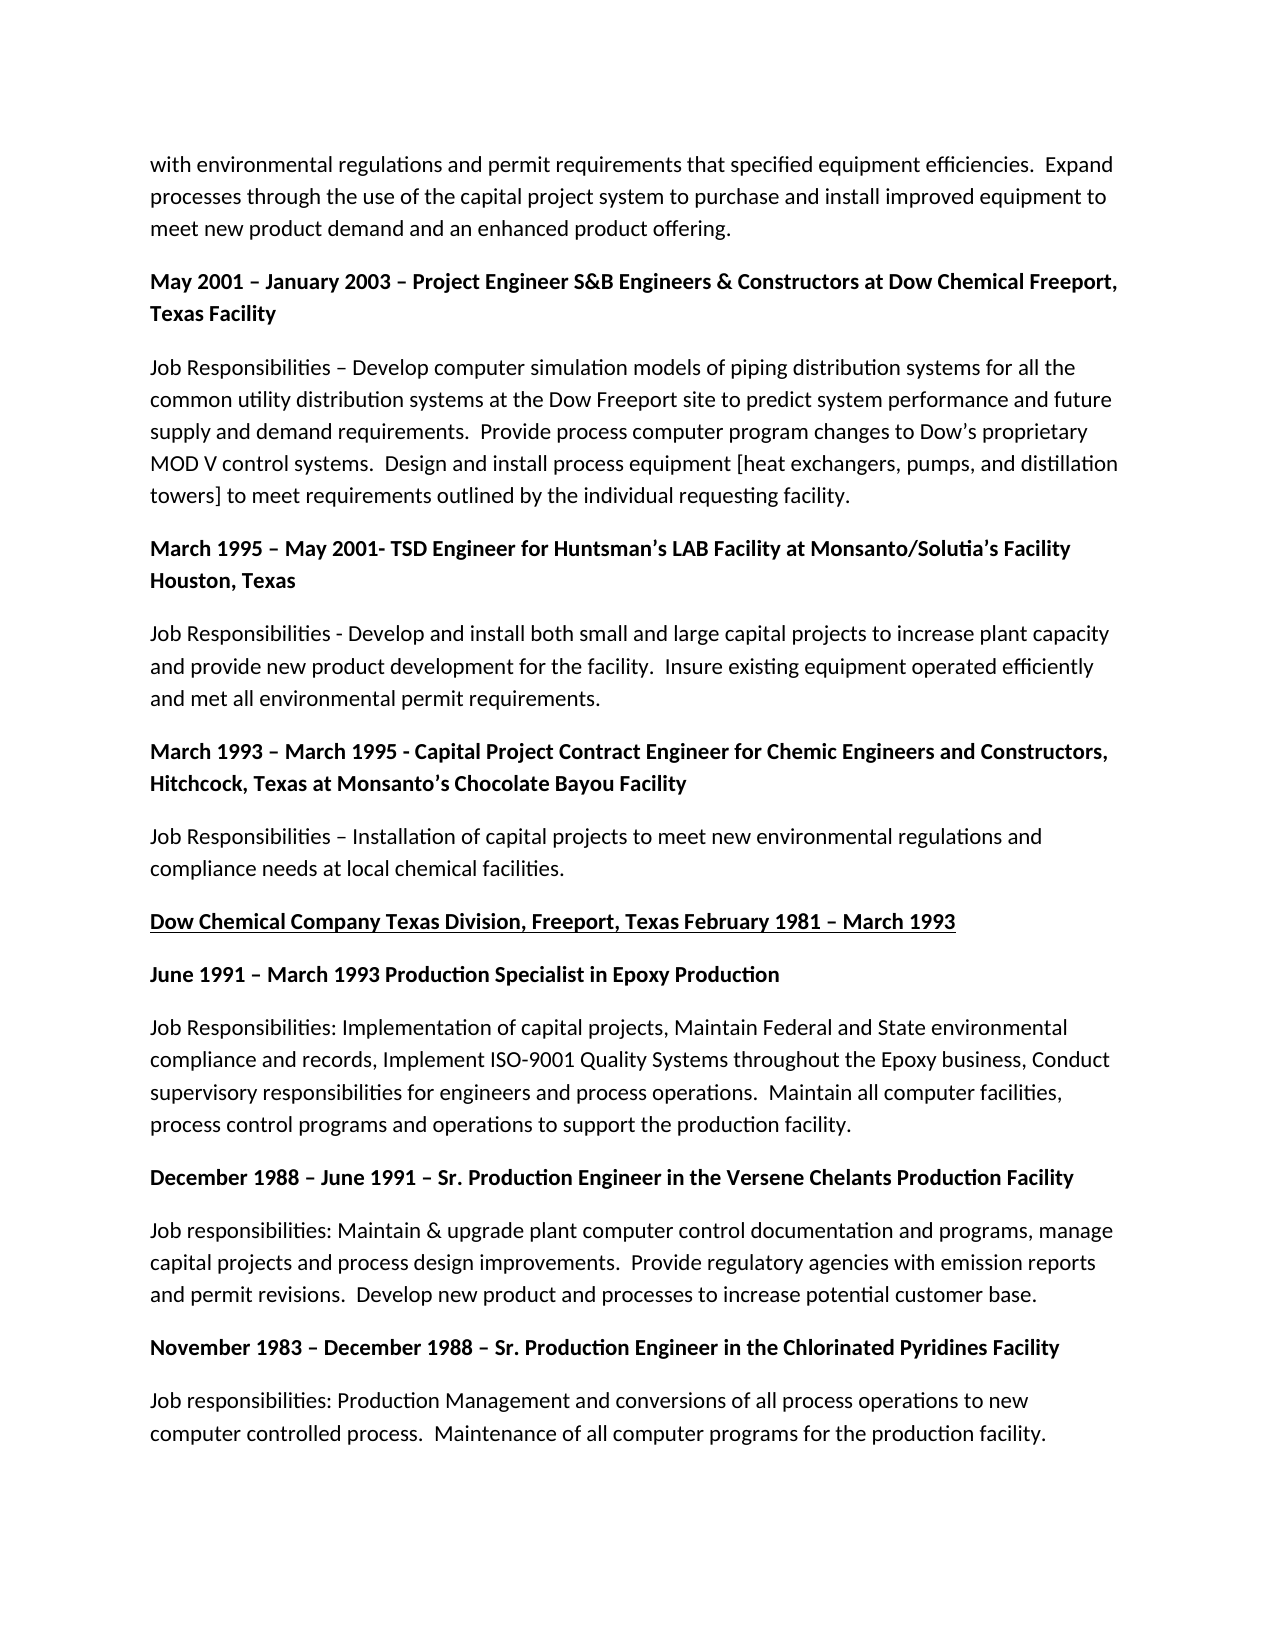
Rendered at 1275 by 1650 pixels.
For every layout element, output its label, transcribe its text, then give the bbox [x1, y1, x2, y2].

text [150, 150, 1125, 242]
text November 1983 – December 1988 – Sr. Production Engineer in the Chlorinated Pyridines Facility [150, 1333, 1125, 1361]
text Job Responsibilities - Develop and install both small and large capital projects to increase plant capacity and provide new product development for the facility. Insure existing equipment operated efficiently and met all environmental permit requirements. [150, 619, 1125, 712]
text May 2001 – January 2003 – Project Engineer S&B Engineers & Constructors at Dow Chemical Freeport, Texas Facility [150, 267, 1125, 328]
text Job Responsibilities: Implementation of capital projects, Maintain Federal and State environmental compliance and records, Implement ISO-9001 Quality Systems throughout the Epoxy business, Conduct supervisory responsibilities for engineers and process operations. Maintain all computer facilities, process control programs and operations to support the production facility. [150, 1013, 1125, 1138]
text Job responsibilities: Maintain & upgrade plant computer control documentation and programs, manage capital projects and process design improvements. Provide regulatory agencies with emission reports and permit revisions. Develop new product and processes to increase potential customer base. [150, 1216, 1125, 1308]
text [150, 1386, 1125, 1447]
text December 1988 – June 1991 – Sr. Production Engineer in the Versene Chelants Production Facility [150, 1163, 1125, 1191]
text Dow Chemical Company Texas Division, Freeport, Texas February 1981 – March 1993 [150, 907, 1125, 935]
text Job Responsibilities – Develop computer simulation models of piping distribution systems for all the common utility distribution systems at the Dow Freeport site to predict system performance and future supply and demand requirements. Provide process computer program changes to Dow’s proprietary MOD V control systems. Design and install process equipment [heat exchangers, pumps, and distillation towers] to meet requirements outlined by the individual requesting facility. [150, 353, 1125, 509]
text March 1993 – March 1995 - Capital Project Contract Engineer for Chemic Engineers and Constructors, Hitchcock, Texas at Monsanto’s Chocolate Bayou Facility [150, 737, 1125, 797]
text Job Responsibilities – Installation of capital projects to meet new environmental regulations and compliance needs at local chemical facilities. [150, 822, 1125, 882]
text March 1995 – May 2001- TSD Engineer for Huntsman’s LAB Facility at Monsanto/Solutia’s Facility Houston, Texas [150, 534, 1125, 594]
text June 1991 – March 1993 Production Specialist in Epoxy Production [150, 960, 1125, 988]
